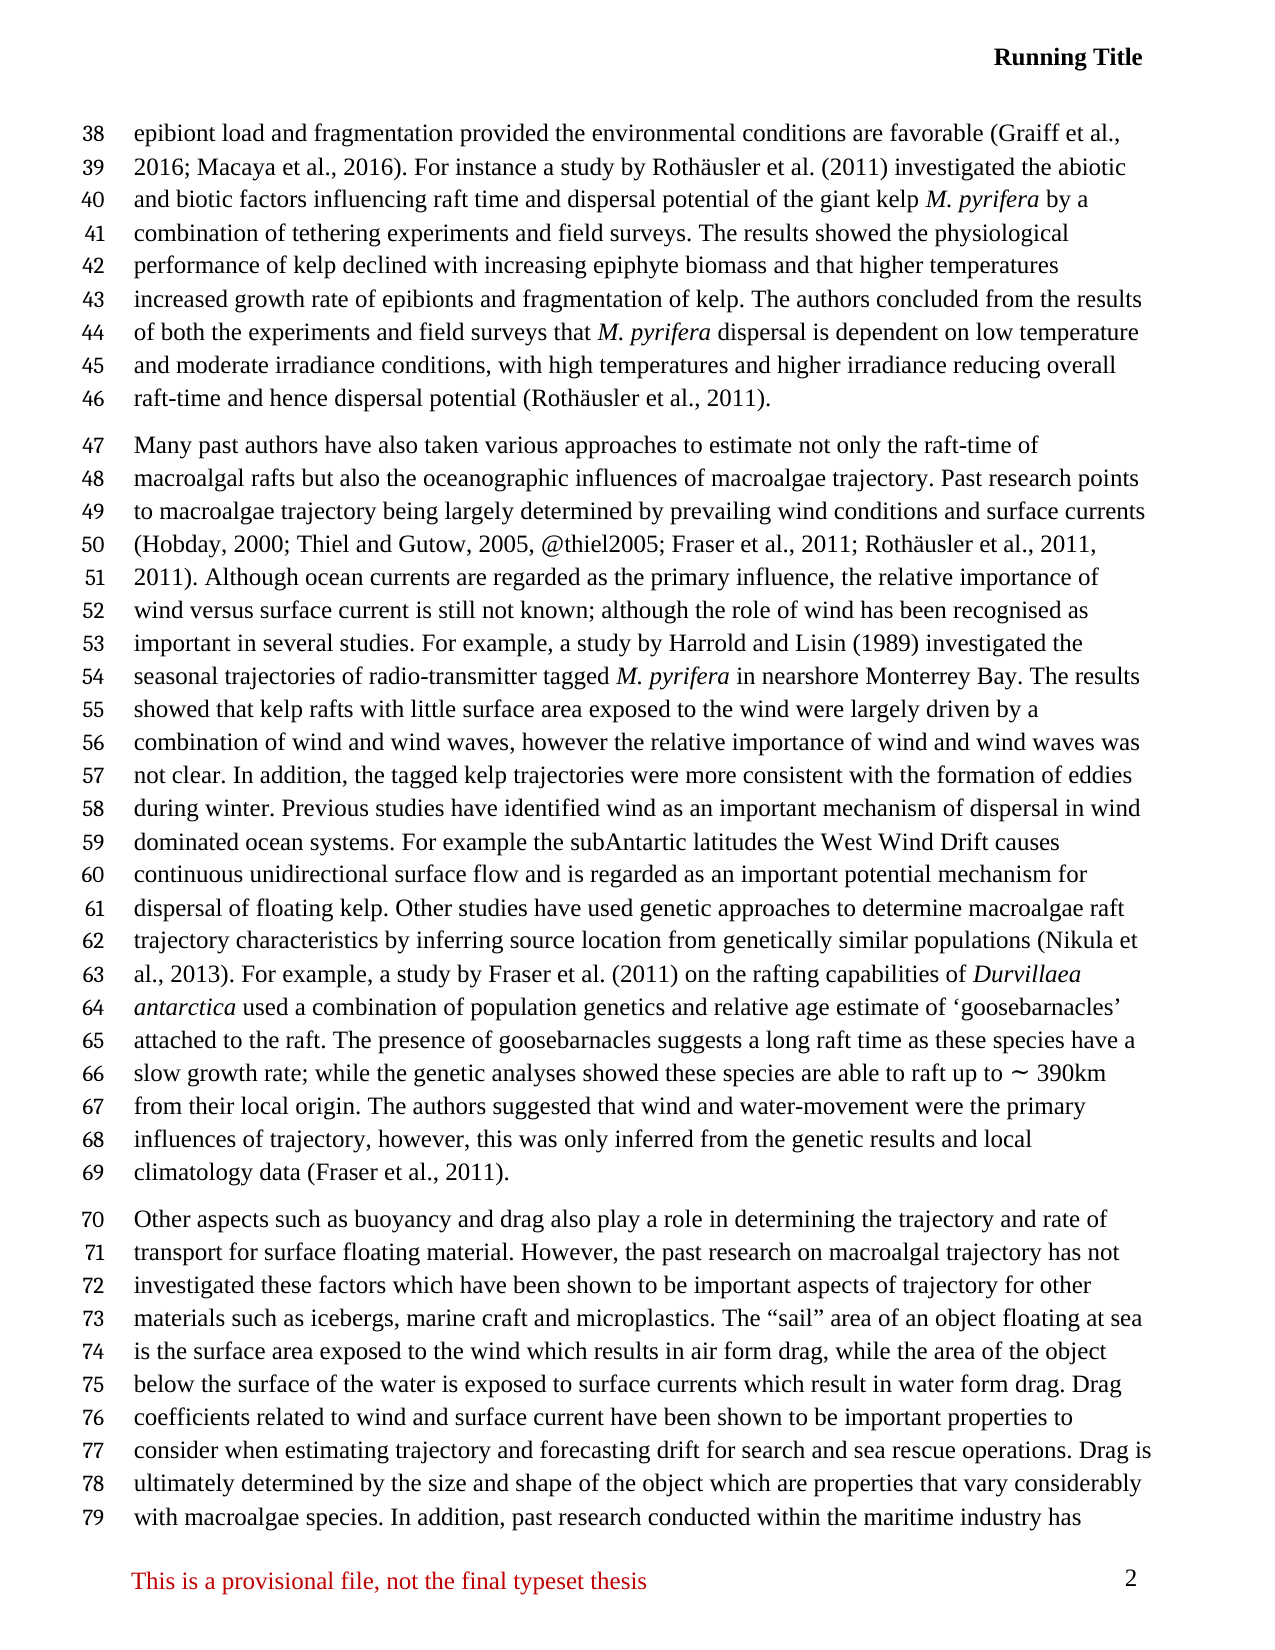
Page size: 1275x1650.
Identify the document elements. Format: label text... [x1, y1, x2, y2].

text Many past authors have also taken various approaches to estimate not only the raft-time of macroalgal rafts but also the oceanographic influences of macroalgae trajectory. Past research points to macroalgae trajectory being largely determined by prevailing wind conditions and surface currents (Hobday, 2000; Thiel and Gutow, 2005, @thiel2005; Fraser et al., 2011; Rothäusler et al., 2011, 2011). Although ocean currents are regarded as the primary influence, the relative importance of wind versus surface current is still not known; although the role of wind has been recognised as important in several studies. For example, a study by Harrold and Lisin (1989) investigated the seasonal trajectories of radio-transmitter tagged M. pyrifera in nearshore Monterrey Bay. The results showed that kelp rafts with little surface area exposed to the wind were largely driven by a combination of wind and wind waves, however the relative importance of wind and wind waves was not clear. In addition, the tagged kelp trajectories were more consistent with the formation of eddies during winter. Previous studies have identified wind as an important mechanism of dispersal in wind dominated ocean systems. For example the subAntartic latitudes the West Wind Drift causes continuous unidirectional surface flow and is regarded as an important potential mechanism for dispersal of floating kelp. Other studies have used genetic approaches to determine macroalgae raft trajectory characteristics by inferring source location from genetically similar populations (Nikula et al., 2013). For example, a study by Fraser et al. (2011) on the rafting capabilities of Durvillaea antarctica used a combination of population genetics and relative age estimate of ‘goosebarnacles’ attached to the raft. The presence of goosebarnacles suggests a long raft time as these species have a slow growth rate; while the genetic analyses showed these species are able to raft up to 390km from their local origin. The authors suggested that wind and water-movement were the primary influences of trajectory, however, this was only inferred from the genetic results and local climatology data (Fraser et al., 2011). [133, 430, 1152, 1186]
